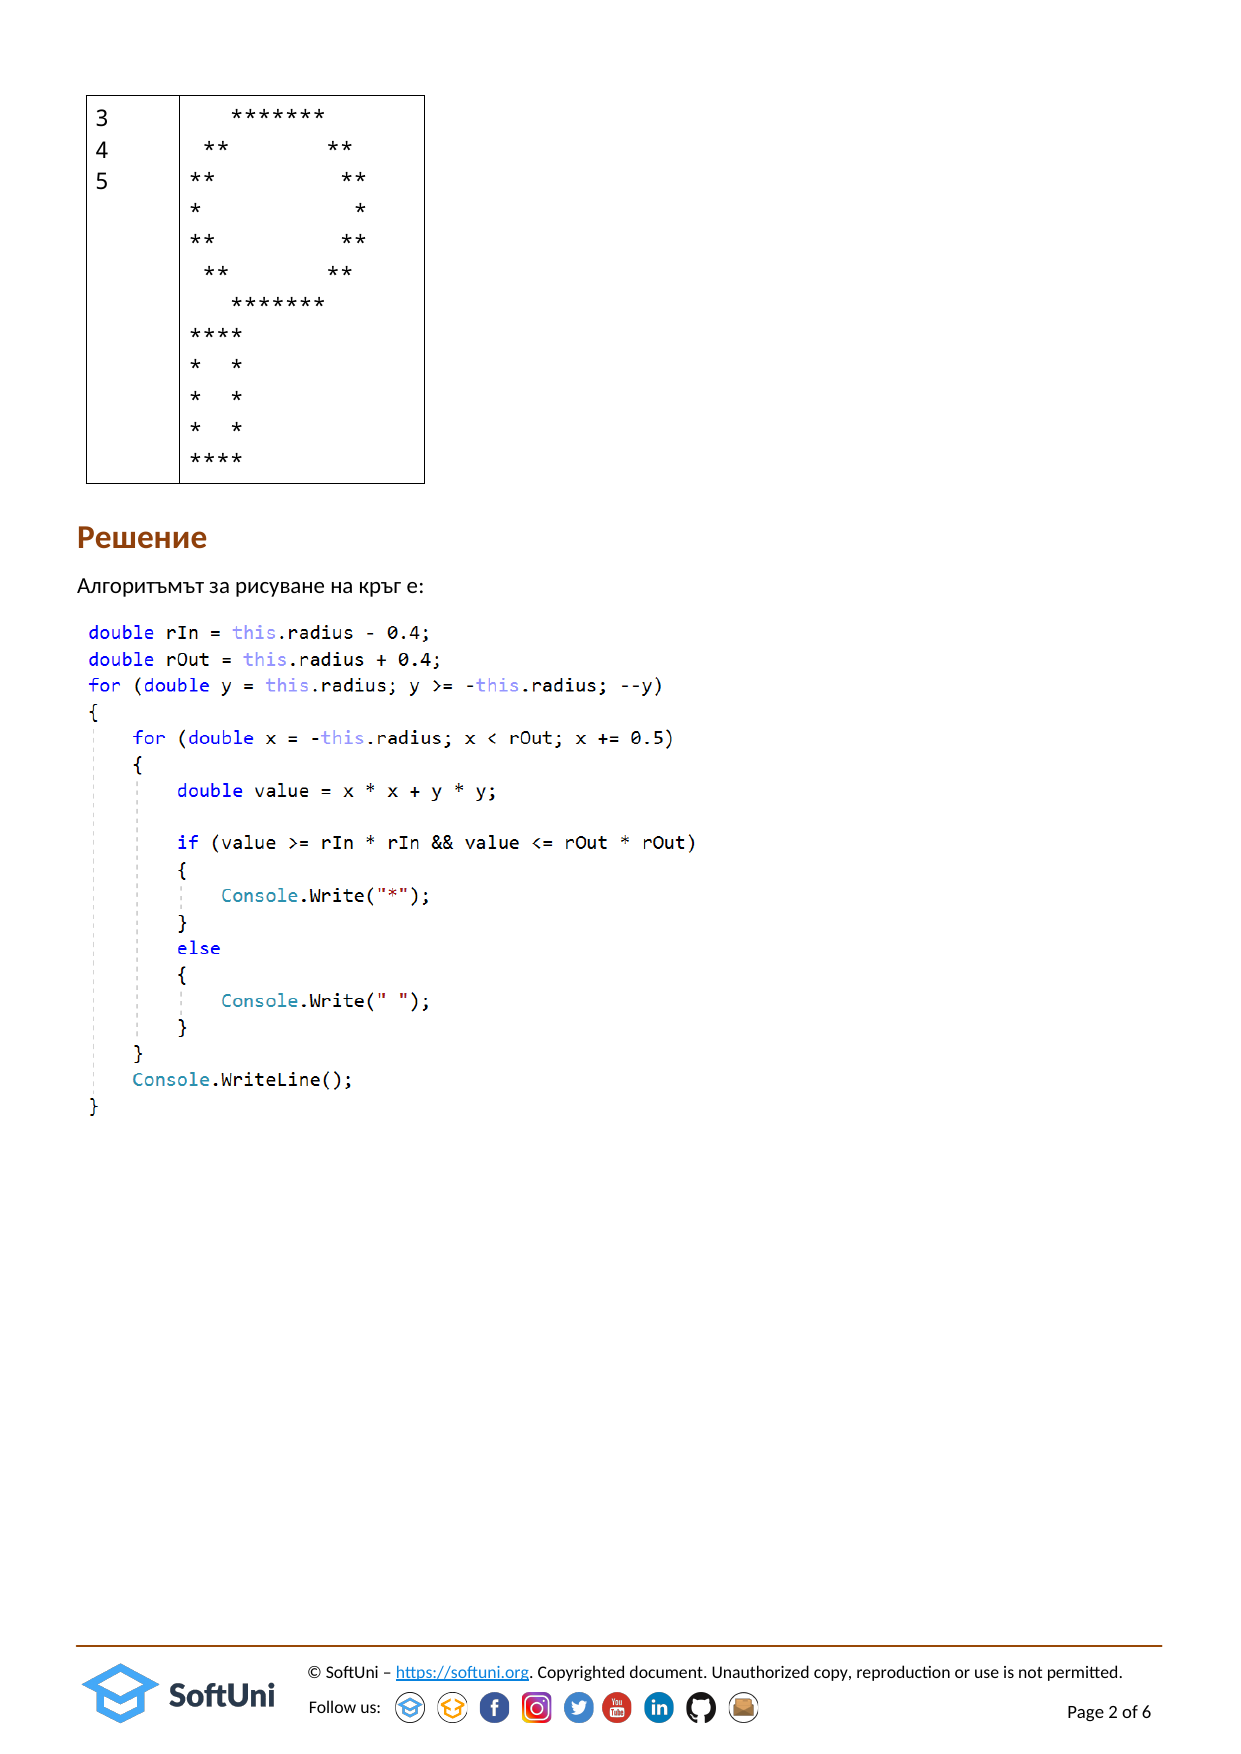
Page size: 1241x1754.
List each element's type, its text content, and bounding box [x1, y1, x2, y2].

picture [564, 1692, 594, 1723]
subtitle Решение [77, 516, 1163, 556]
picture [522, 1692, 552, 1723]
picture [658, 1705, 667, 1714]
picture [602, 1692, 632, 1723]
table_cell ******* ** ** ** ** * * ** ** ** ** ******* **** * * * * * * **** [180, 96, 424, 483]
picture [665, 1692, 674, 1701]
picture [395, 1692, 425, 1723]
text Алгоритъмът за рисуване на кръг е: [77, 571, 1163, 599]
table_cell 3 4 5 [87, 96, 179, 483]
picture [728, 1692, 759, 1723]
picture [686, 1692, 716, 1723]
picture [82, 615, 716, 1126]
picture [437, 1692, 468, 1723]
picture [644, 1692, 653, 1701]
picture [75, 1658, 281, 1729]
picture [644, 1714, 653, 1723]
picture [665, 1714, 674, 1723]
picture [479, 1692, 510, 1723]
